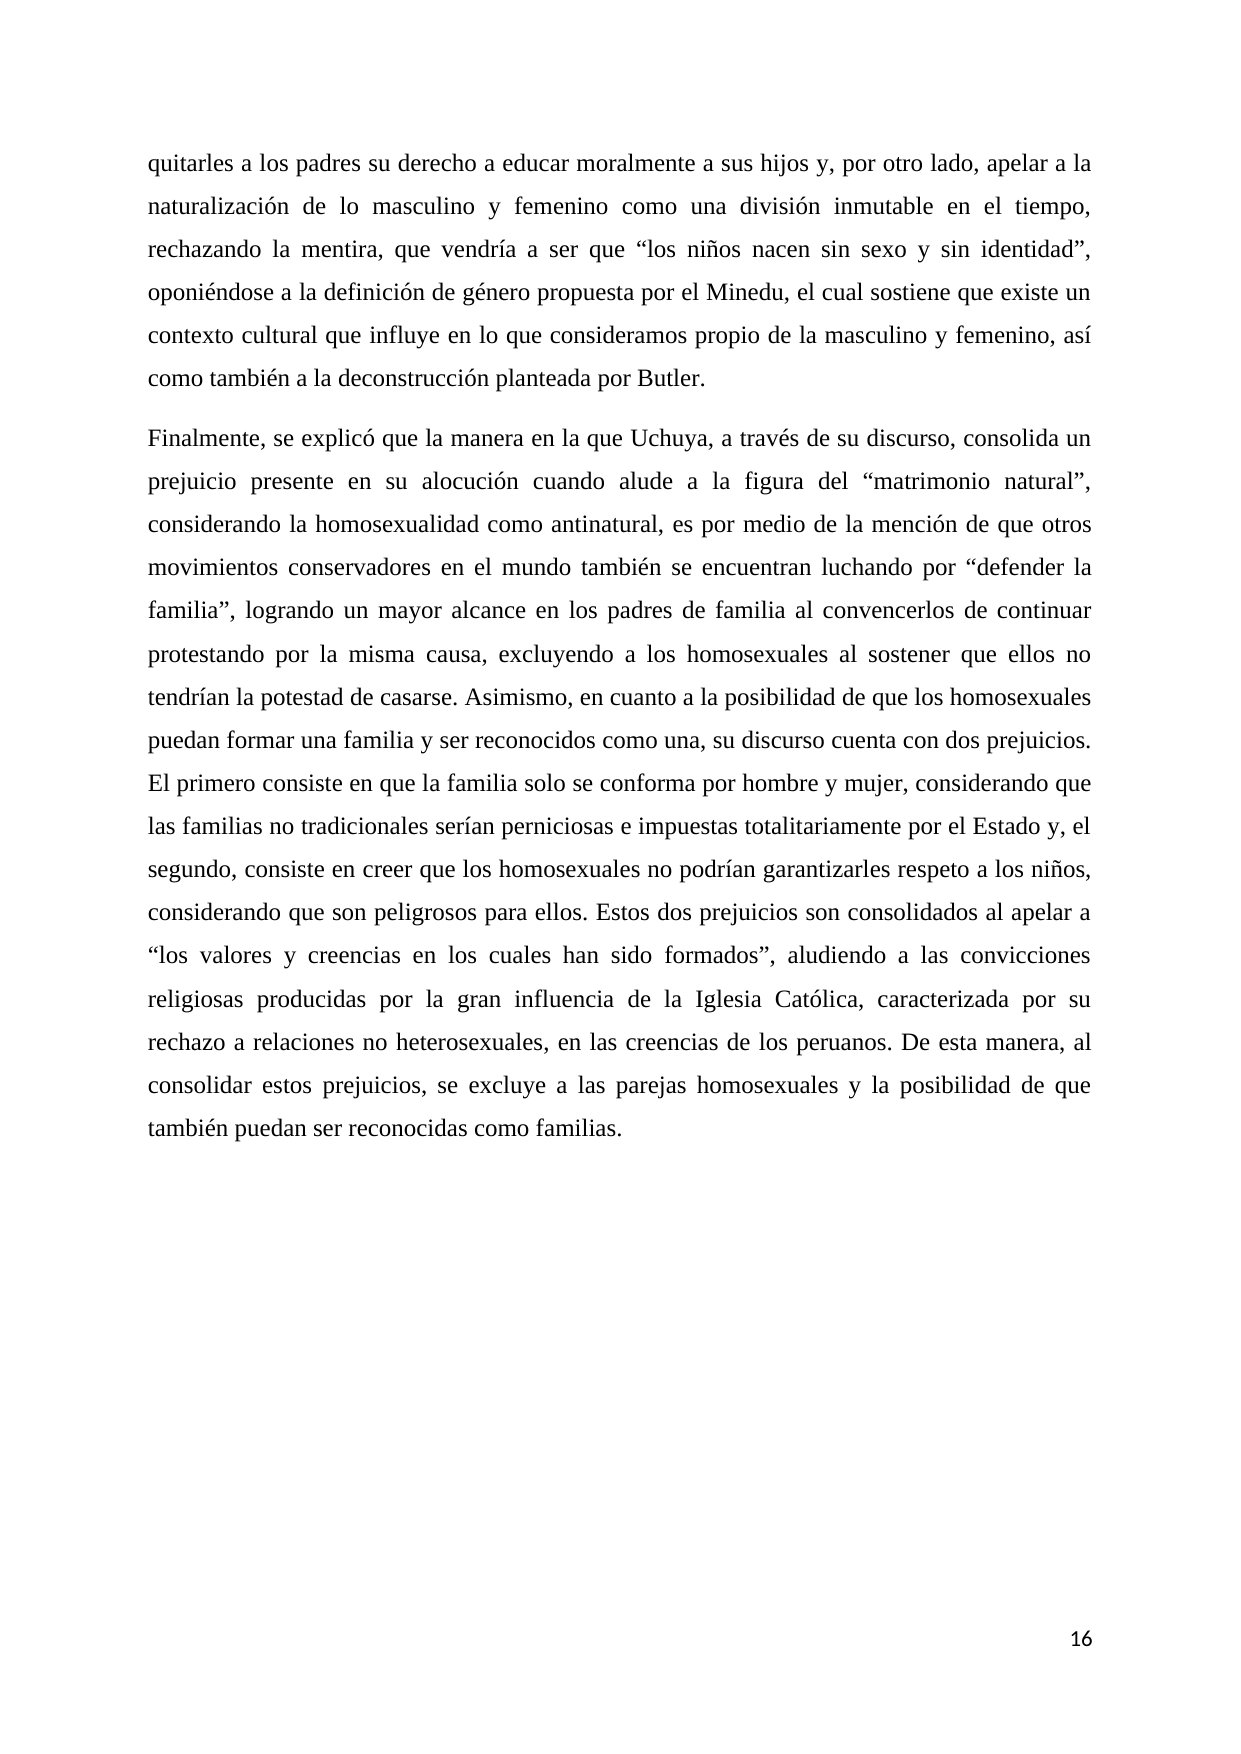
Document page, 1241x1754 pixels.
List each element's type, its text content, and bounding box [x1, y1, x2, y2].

text Finalmente, se explicó que la manera en la que Uchuya, a través de su discurso, consolida un prejuicio presente en su alocución cuando alude a la figura del “matrimonio natural”, considerando la homosexualidad como antinatural, es por medio de la mención de que otros movimientos conservadores en el mundo también se encuentran luchando por “defender la familia”, logrando un mayor alcance en los padres de familia al convencerlos de continuar protestando por la misma causa, excluyendo a los homosexuales al sostener que ellos no tendrían la potestad de casarse. Asimismo, en cuanto a la posibilidad de que los homosexuales puedan formar una familia y ser reconocidos como una, su discurso cuenta con dos prejuicios. El primero consiste en que la familia solo se conforma por hombre y mujer, considerando que las familias no tradicionales serían perniciosas e impuestas totalitariamente por el Estado y, el segundo, consiste en creer que los homosexuales no podrían garantizarles respeto a los niños, considerando que son peligrosos para ellos. Estos dos prejuicios son consolidados al apelar a “los valores y creencias en los cuales han sido formados”, aludiendo a las convicciones religiosas producidas por la gran influencia de la Iglesia Católica, caracterizada por su rechazo a relaciones no heterosexuales, en las creencias de los peruanos. De esta manera, al consolidar estos prejuicios, se excluye a las parejas homosexuales y la posibilidad de que también puedan ser reconocidas como familias. [147, 423, 1092, 1142]
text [147, 148, 1092, 392]
